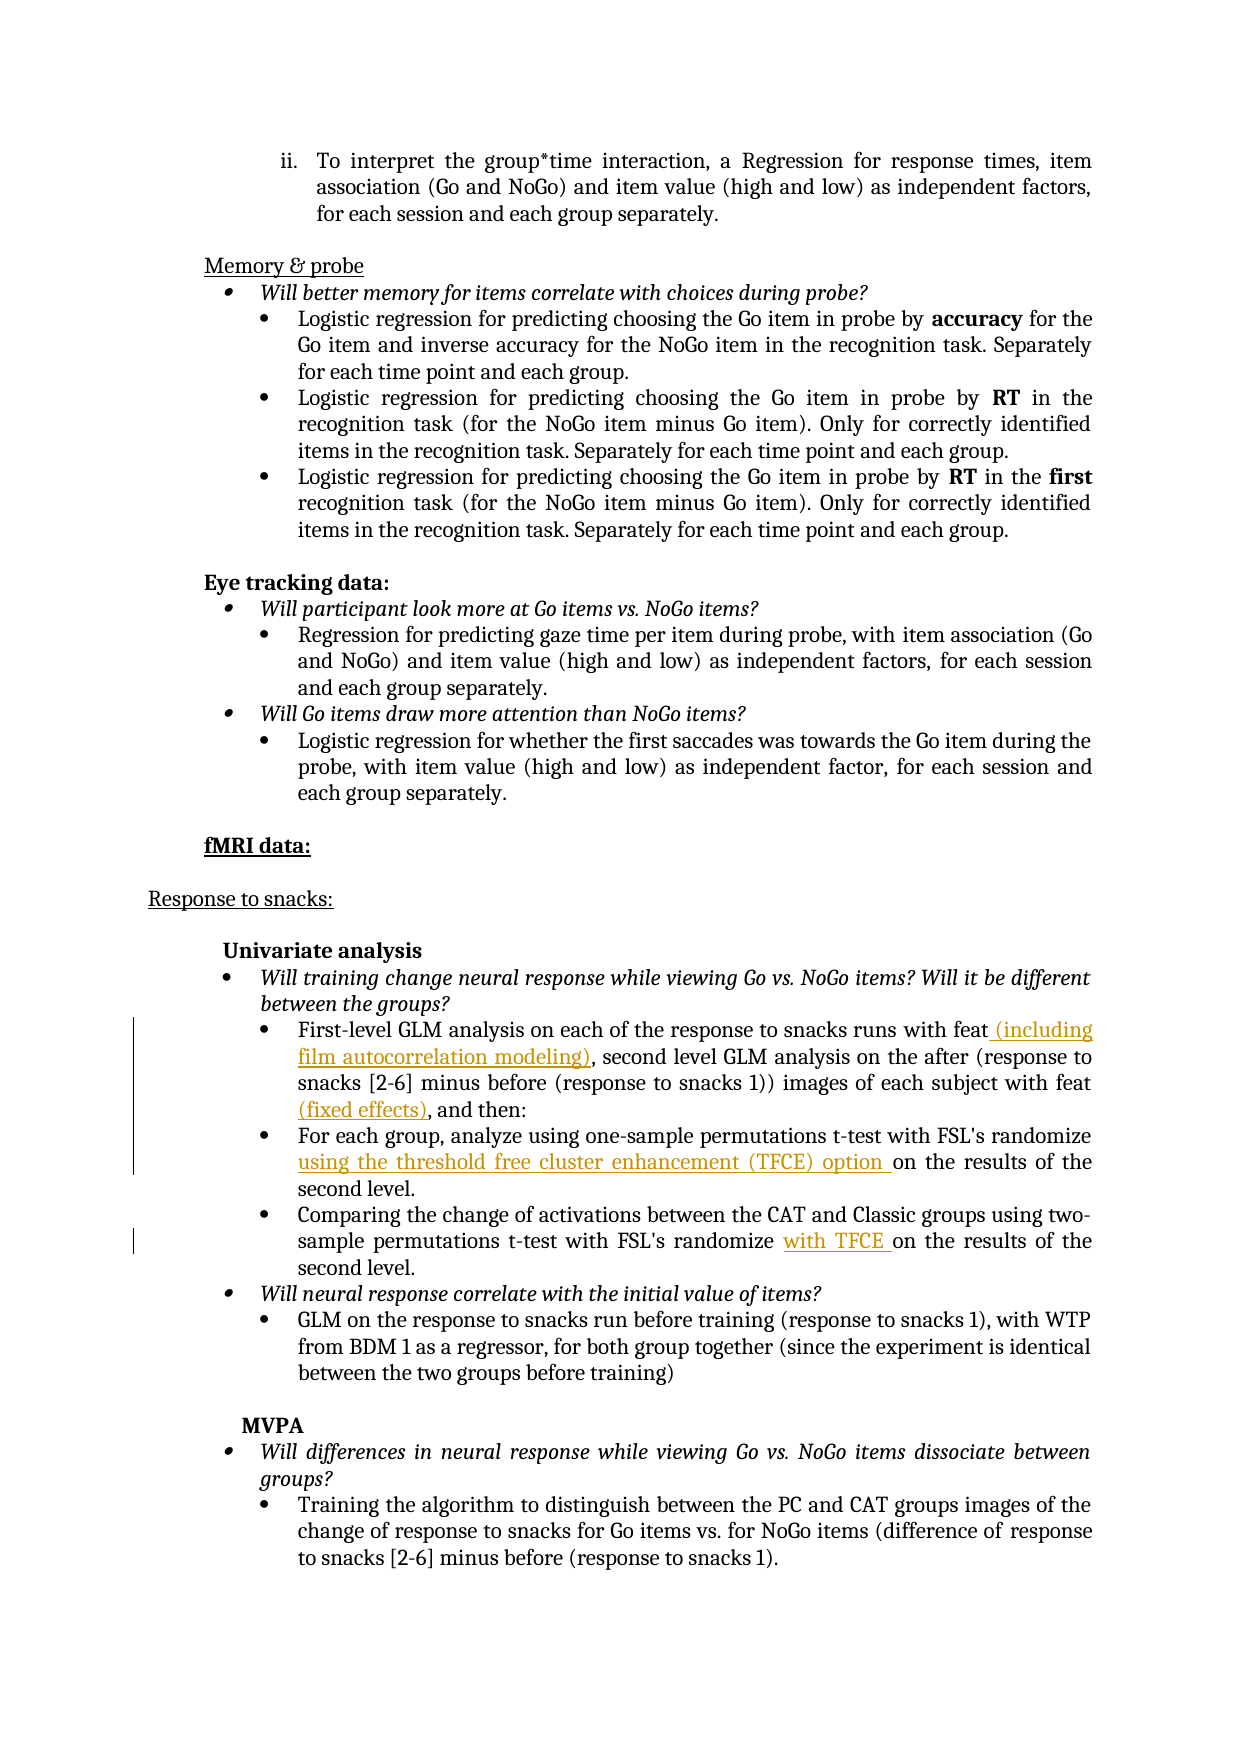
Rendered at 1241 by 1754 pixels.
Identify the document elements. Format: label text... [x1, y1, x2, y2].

list Will Go items draw more attention than NoGo items? [223, 701, 1093, 727]
list Will neural response correlate with the initial value of items? [223, 1281, 1093, 1307]
list Training the algorithm to distinguish between the PC and CAT groups images of the change of response to snacks for Go items vs. for NoGo items (difference of response to snacks [2-6] minus before (response to snacks 1). [260, 1492, 1093, 1571]
text Response to snacks: [148, 886, 1093, 912]
list To interpret the group*time interaction, a Regression for response times, item association (Go and NoGo) and item value (high and low) as independent factors, for each session and each group separately. [298, 148, 1093, 227]
list Will better memory for items correlate with choices during probe? [223, 279, 1093, 306]
list GLM on the response to snacks run before training (response to snacks 1), with WTP from BDM 1 as a regressor, for both group together (since the experiment is identical between the two groups before training) [260, 1307, 1093, 1386]
list Regression for predicting gaze time per item during probe, with item association (Go and NoGo) and item value (high and low) as independent factors, for each session and each group separately. [260, 622, 1093, 701]
list Univariate analysis [223, 938, 1093, 964]
list Will training change neural response while viewing Go vs. NoGo items? Will it be different between the groups? [223, 964, 1093, 1017]
list MVPA [241, 1413, 1093, 1439]
list Logistic regression for predicting choosing the Go item in probe by accuracy for the Go item and inverse accuracy for the NoGo item in the recognition task. Separately for each time point and each group. [260, 306, 1093, 385]
list Will participant look more at Go items vs. NoGo items? [223, 596, 1093, 622]
list For each group, analyze using one-sample permutations t-test with FSL's randomize on the results of the second level. [260, 1123, 1093, 1202]
list fMRI data: [204, 833, 1093, 859]
list First-level GLM analysis on each of the response to snacks runs with feat, second level GLM analysis on the after (response to snacks [2-6] minus before (response to snacks 1)) images of each subject with feat, and then: [260, 1017, 1093, 1123]
list Logistic regression for predicting choosing the Go item in probe by RT in the recognition task (for the NoGo item minus Go item). Only for correctly identified items in the recognition task. Separately for each time point and each group. [260, 385, 1093, 464]
list Will differences in neural response while viewing Go vs. NoGo items dissociate between groups? [223, 1439, 1093, 1492]
list Logistic regression for whether the first saccades was towards the Go item during the probe, with item value (high and low) as independent factor, for each session and each group separately. [260, 727, 1093, 806]
list Logistic regression for predicting choosing the Go item in probe by RT in the first recognition task (for the NoGo item minus Go item). Only for correctly identified items in the recognition task. Separately for each time point and each group. [260, 464, 1093, 543]
list Comparing the change of activations between the CAT and Classic groups using two-sample permutations t-test with FSL's randomize on the results of the second level. [260, 1202, 1093, 1281]
text Memory & probe [204, 253, 1093, 279]
list Eye tracking data: [204, 569, 1093, 596]
